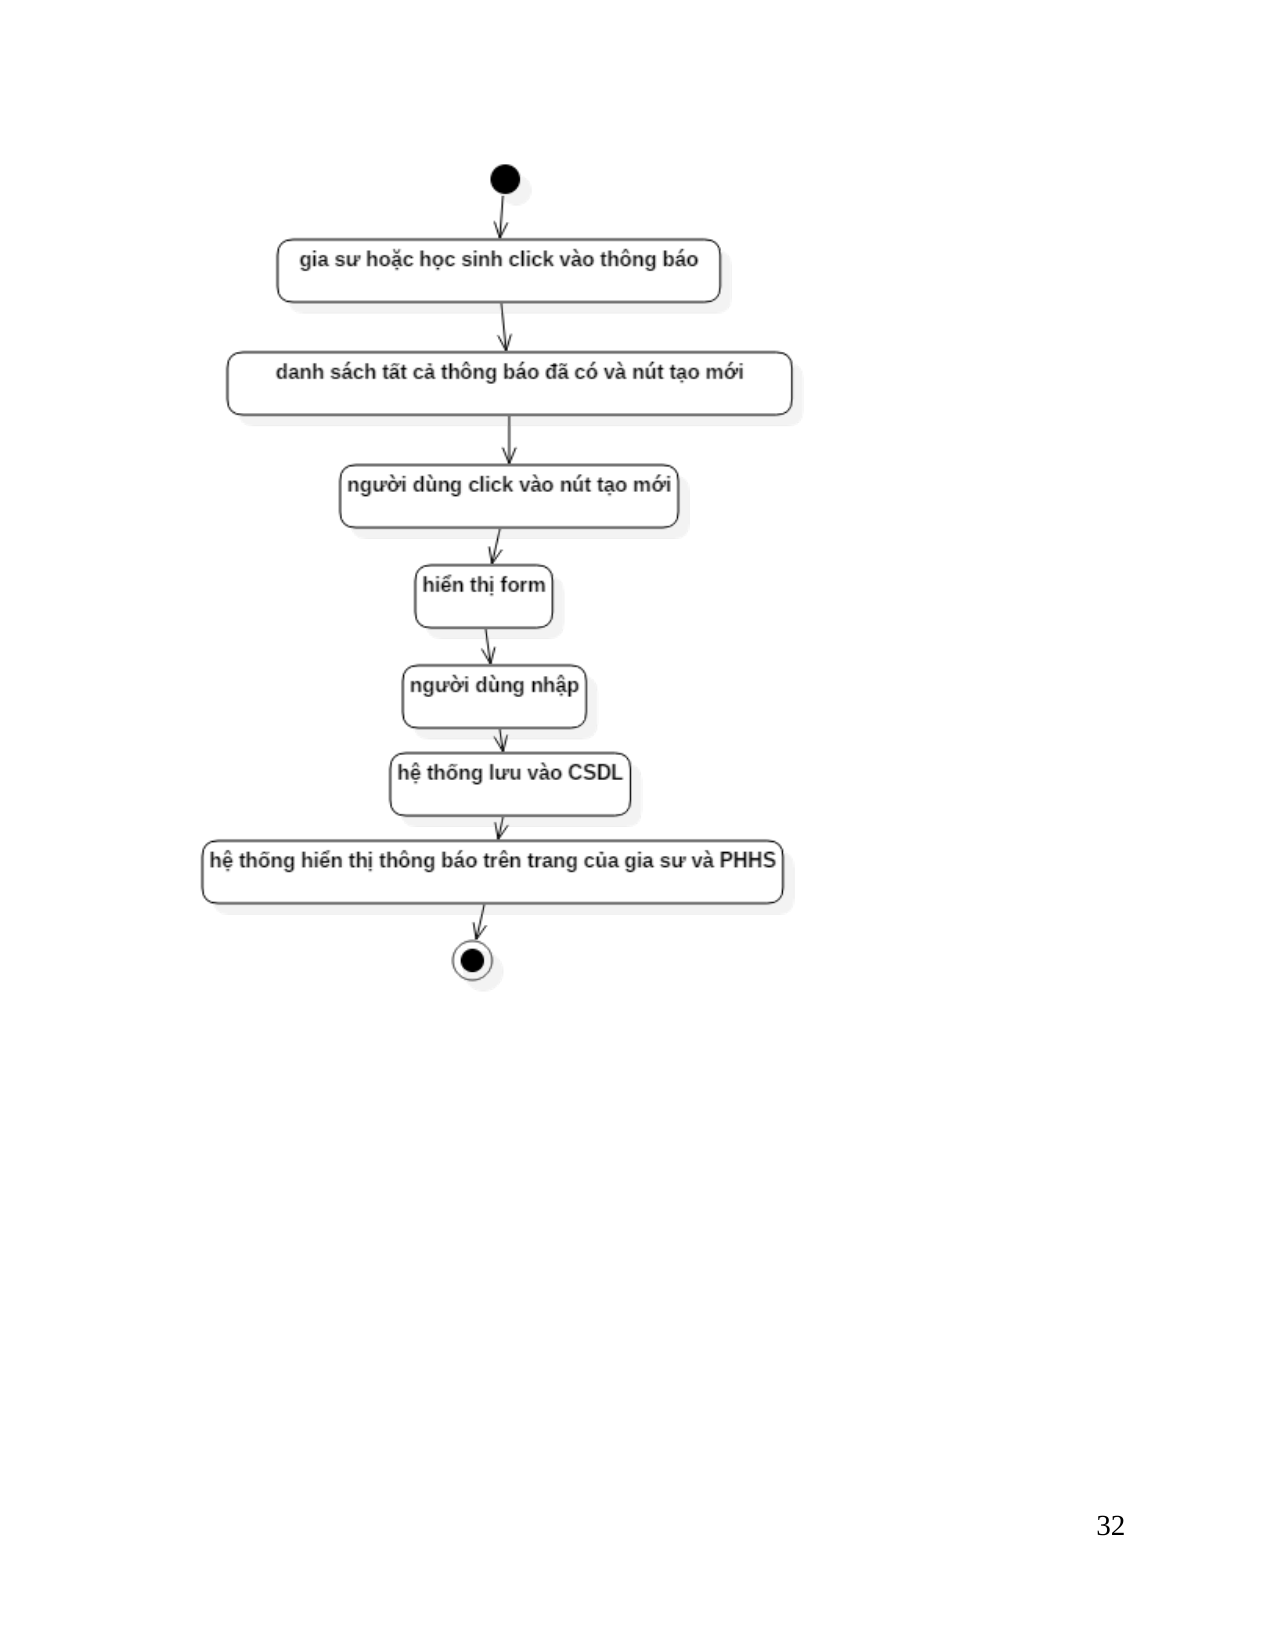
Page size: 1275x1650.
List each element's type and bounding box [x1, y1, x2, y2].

picture [187, 150, 854, 1043]
